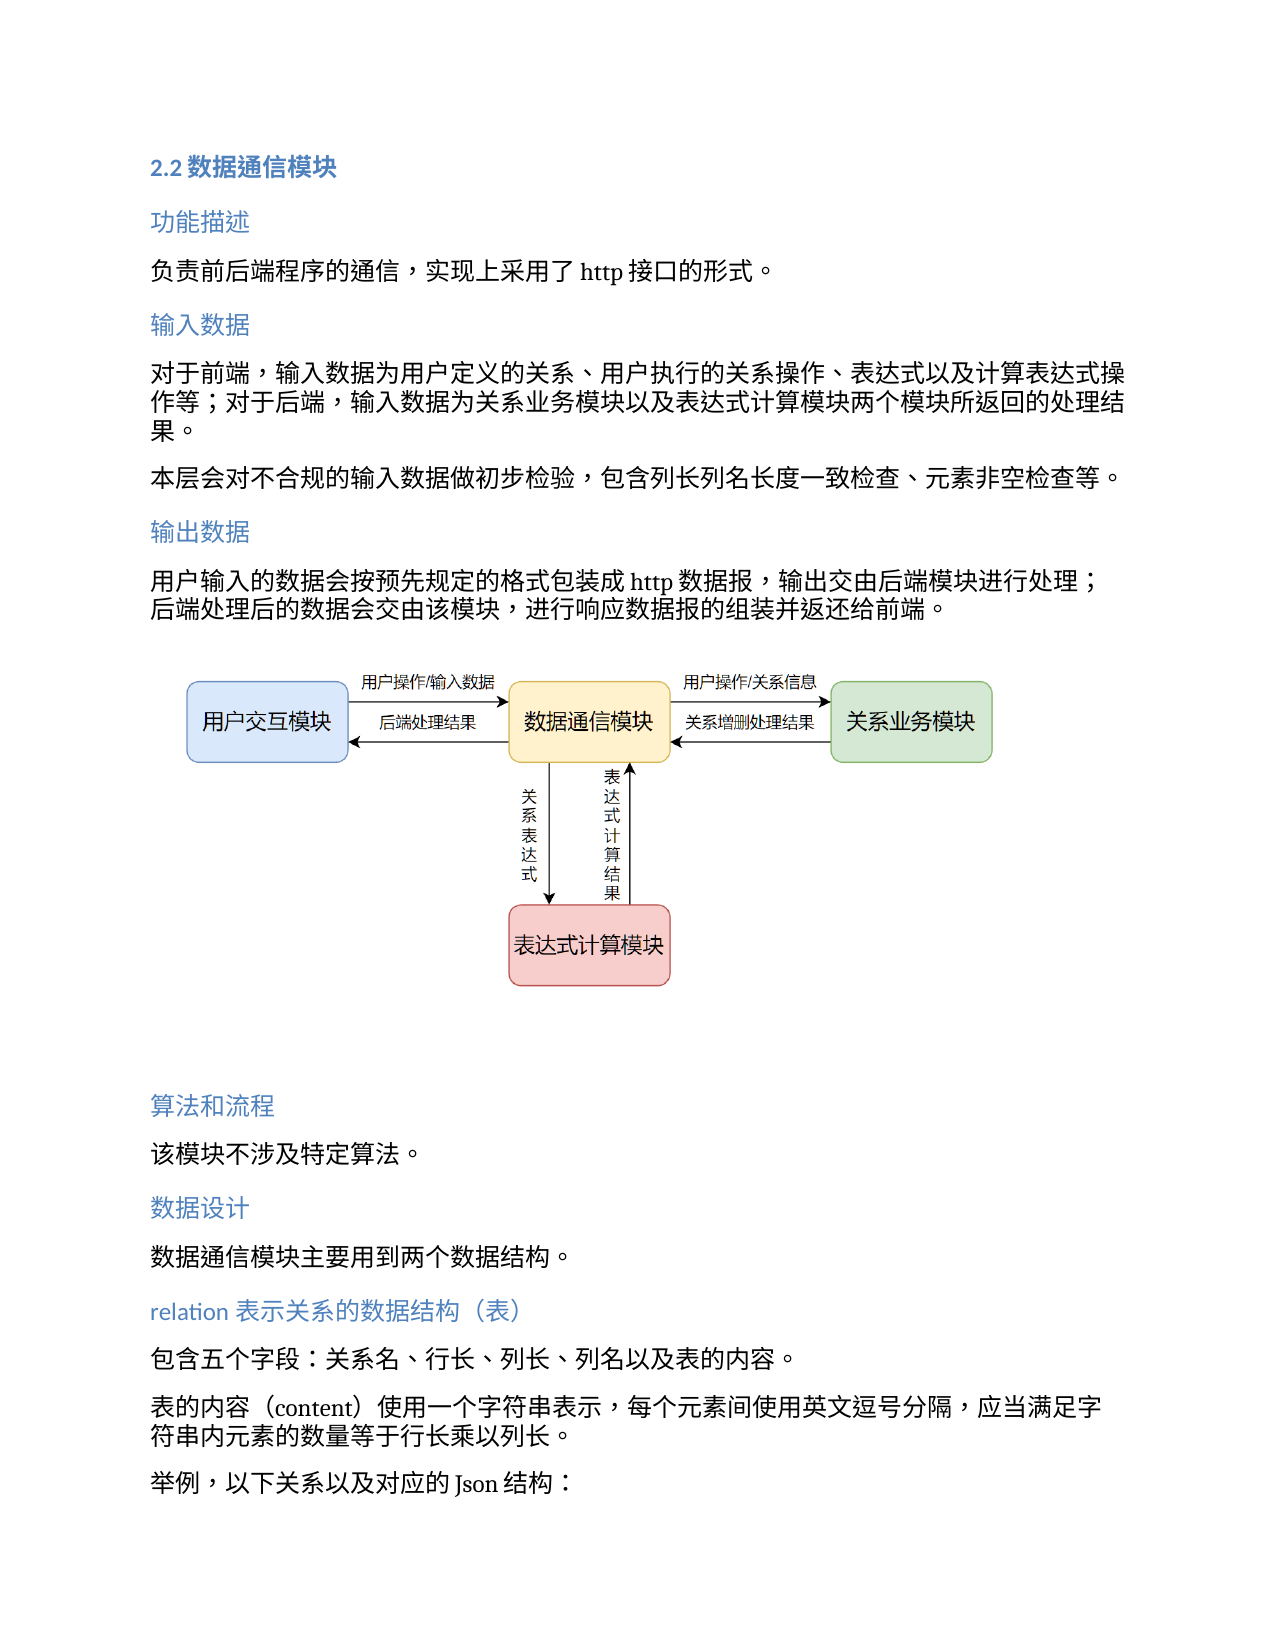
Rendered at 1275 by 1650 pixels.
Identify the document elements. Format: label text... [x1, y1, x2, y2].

subtitle relation 表示关系的数据结构（表） [150, 1293, 1125, 1327]
subtitle 输入数据 [150, 307, 1125, 341]
text 表的内容（content）使用一个字符串表示，每个元素间使用英文逗号分隔，应当满足字符串内元素的数量等于行长乘以列长。 [150, 1394, 1125, 1451]
text 举例，以下关系以及对应的Json结构： [150, 1470, 1125, 1499]
subtitle 数据设计 [150, 1191, 1125, 1225]
text 本层会对不合规的输入数据做初步检验，包含列长列名长度一致检查、元素非空检查等。 [150, 465, 1125, 494]
subtitle 功能描述 [150, 205, 1125, 239]
text 包含五个字段：关系名、行长、列长、列名以及表的内容。 [150, 1346, 1125, 1375]
text 对于前端，输入数据为用户定义的关系、用户执行的关系操作、表达式以及计算表达式操作等；对于后端，输入数据为关系业务模块以及表达式计算模块两个模块所返回的处理结果。 [150, 360, 1125, 446]
subtitle 算法和流程 [150, 1089, 1125, 1123]
text 负责前后端程序的通信，实现上采用了http接口的形式。 [150, 258, 1125, 286]
text 数据通信模块主要用到两个数据结构。 [150, 1244, 1125, 1273]
subtitle 输出数据 [150, 515, 1125, 549]
picture [168, 643, 1044, 1019]
subtitle 2.2 数据通信模块 [150, 150, 1125, 184]
text 该模块不涉及特定算法。 [150, 1141, 1125, 1170]
text 用户输入的数据会按预先规定的格式包装成http数据报，输出交由后端模块进行处理；后端处理后的数据会交由该模块，进行响应数据报的组装并返还给前端。 [150, 567, 1125, 625]
